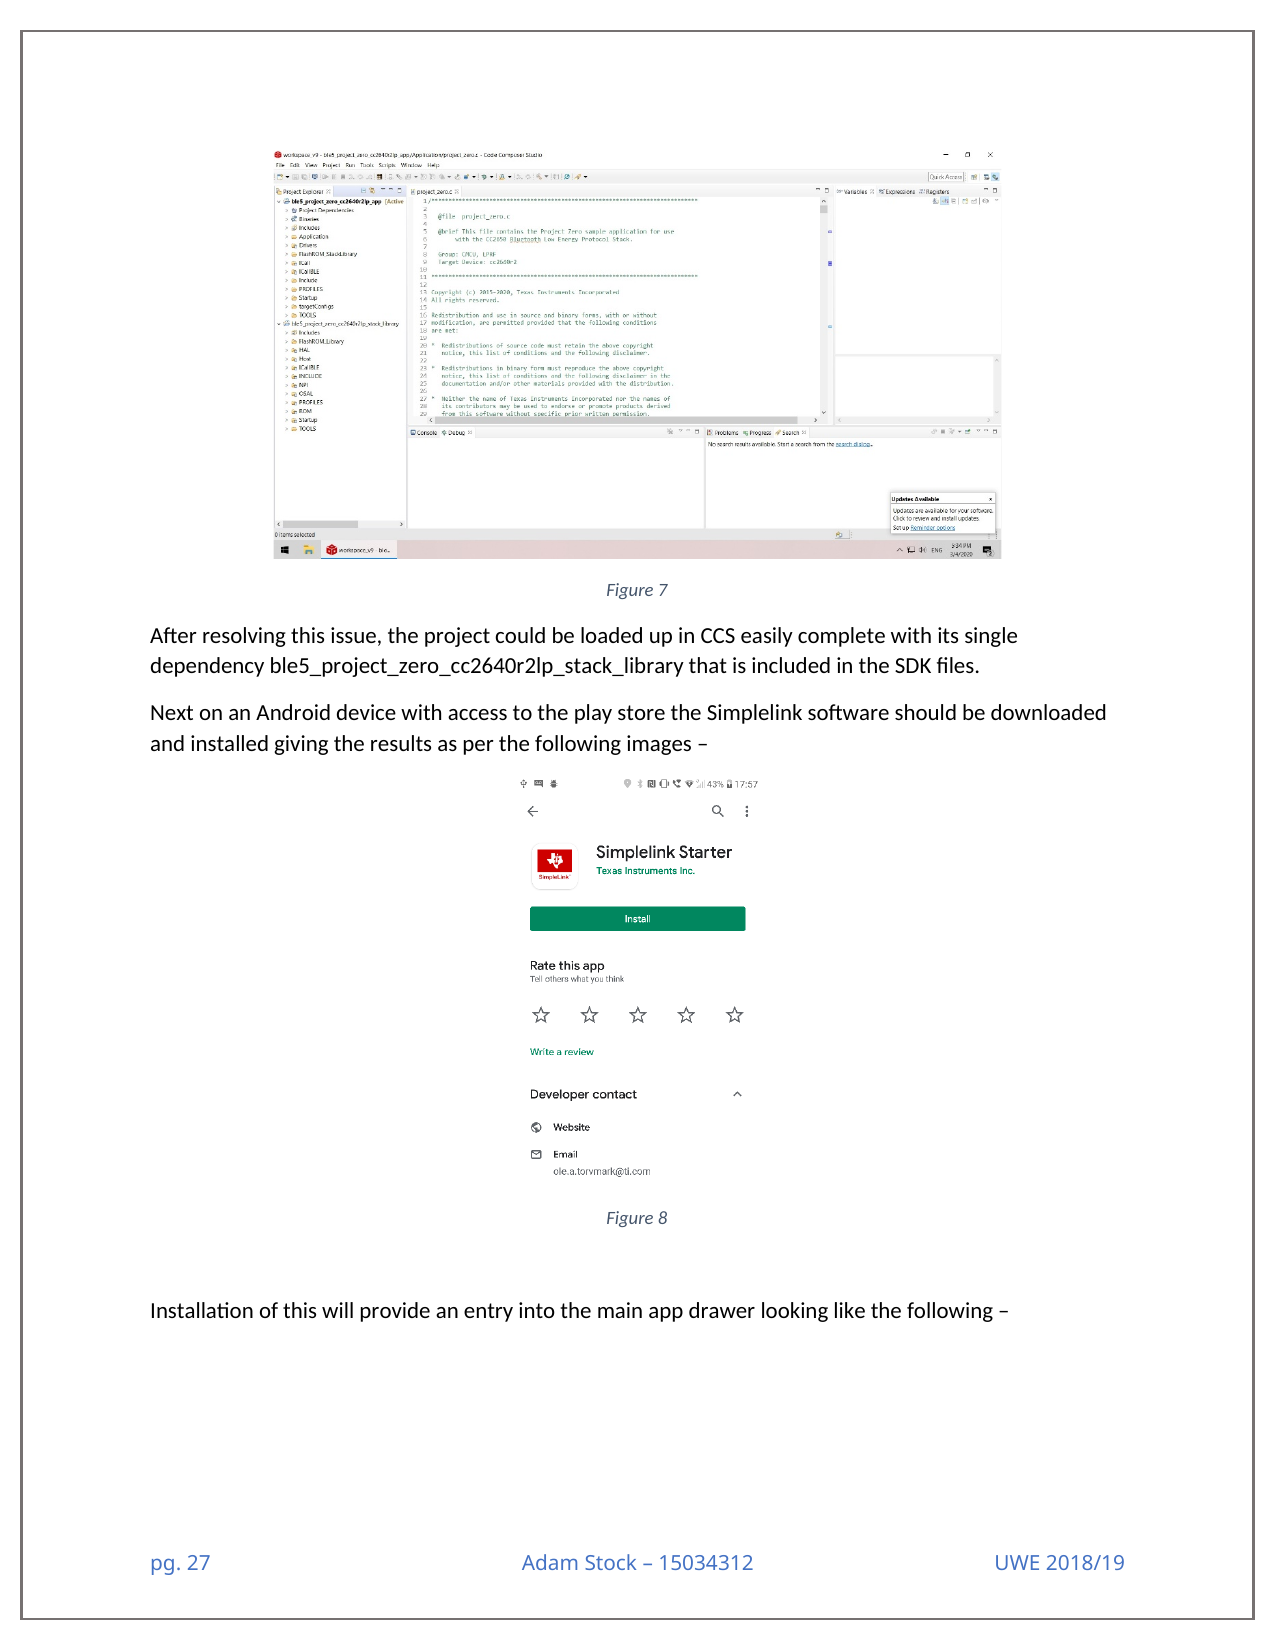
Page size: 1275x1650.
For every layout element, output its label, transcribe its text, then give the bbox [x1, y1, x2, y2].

picture [513, 775, 762, 1188]
text After resolving this issue, the project could be loaded up in CCS easily complete with its single dependency ble5_project_zero_cc2640r2lp_stack_library that is included in the SDK files. [150, 621, 1125, 680]
text Installation of this will provide an entry into the main app drawer looking like the following – [150, 1297, 1125, 1325]
picture [273, 150, 1002, 559]
text Next on an Android device with access to the play store the Simplelink software should be downloaded and installed giving the results as per the following images – [150, 698, 1125, 757]
